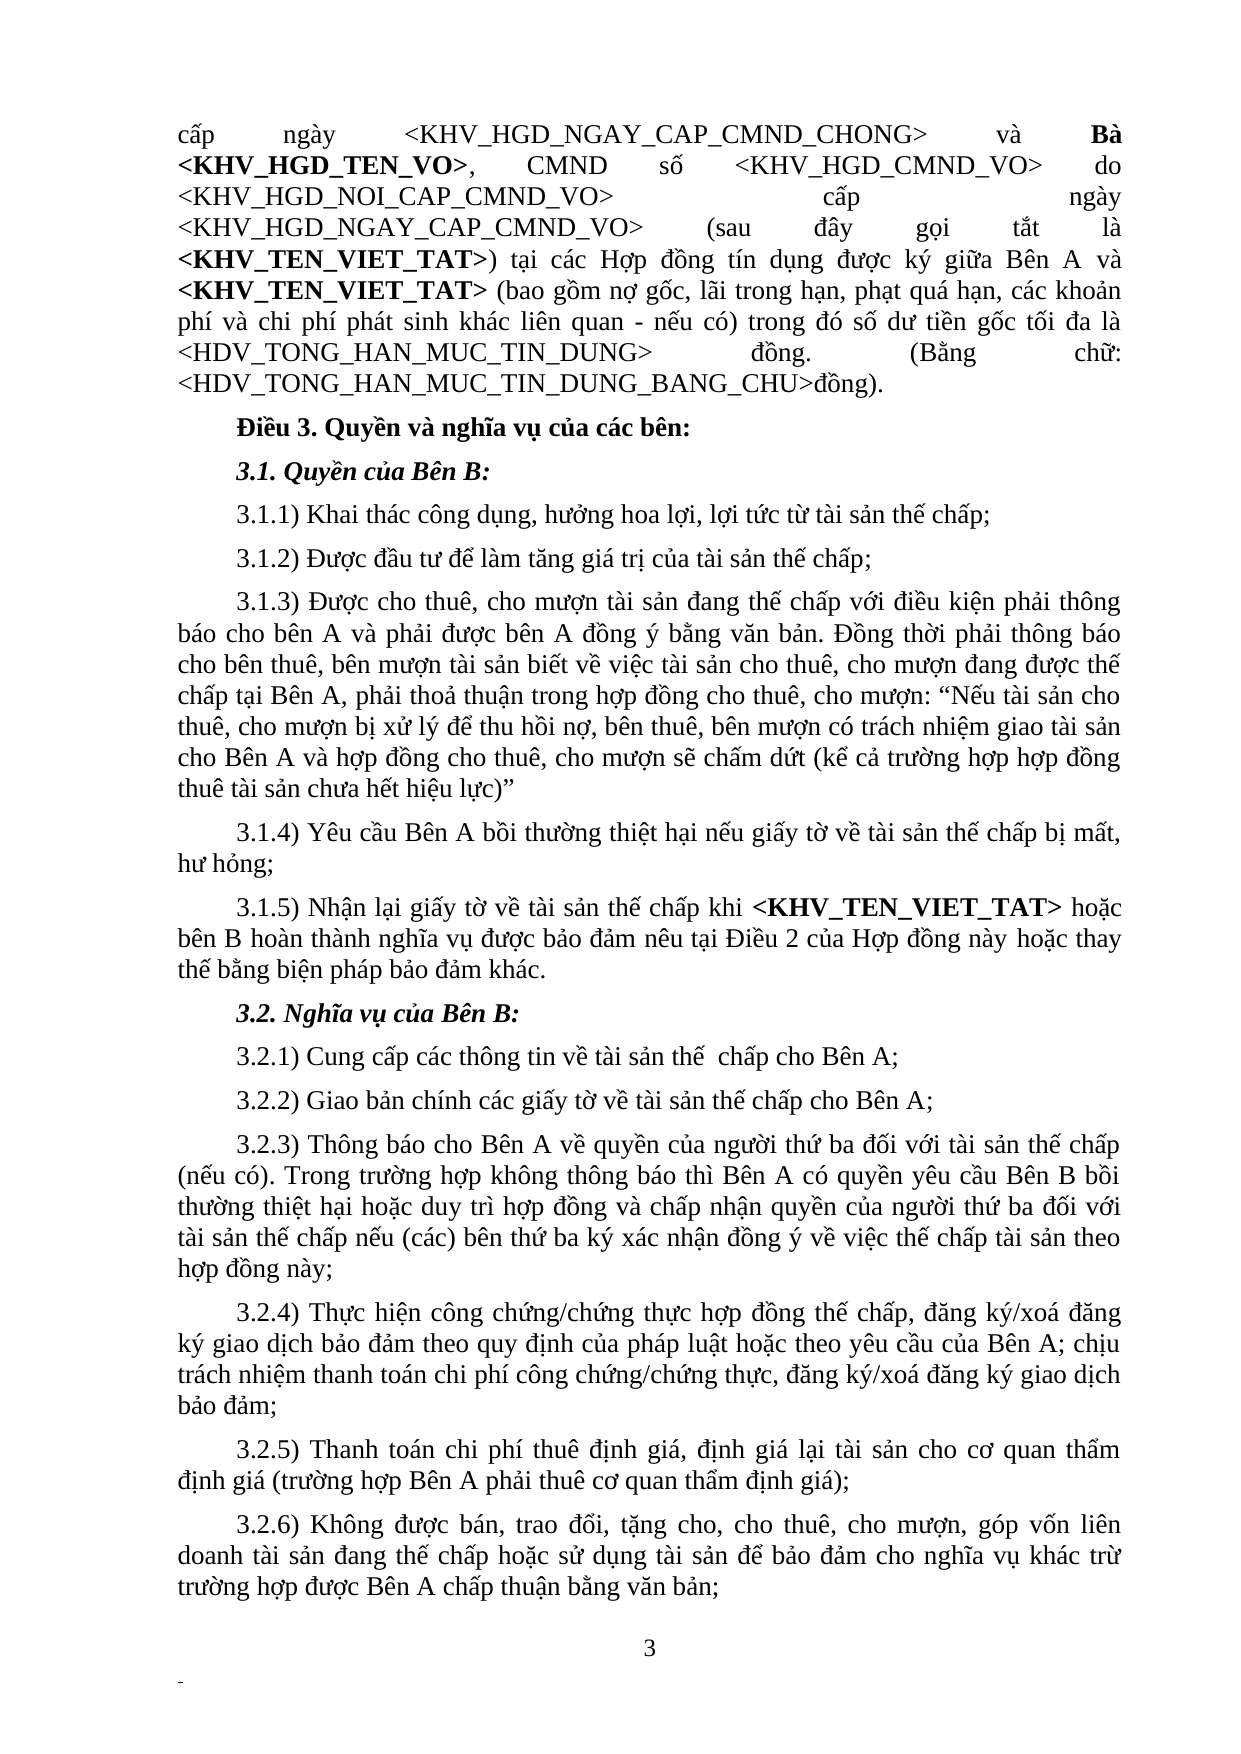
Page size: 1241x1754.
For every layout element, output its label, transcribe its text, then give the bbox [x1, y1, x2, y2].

text 3.1. Quyền của Bên B: [177, 454, 1122, 486]
subtitle 3.1.1) Khai thác công dụng, hưởng hoa lợi, lợi tức từ tài sản thế chấp; [177, 498, 1122, 529]
subtitle 3.1.4) Yêu cầu Bên A bồi thường thiệt hại nếu giấy tờ về tài sản thế chấp bị mất, hư hỏng; [177, 816, 1122, 878]
subtitle 3.1.2) Được đầu tư để làm tăng giá trị của tài sản thế chấp; [177, 542, 1122, 573]
text 3.2.1) Cung cấp các thông tin về tài sản thế chấp cho Bên A; [177, 1041, 1122, 1072]
subtitle 3.1.5) Nhận lại giấy tờ về tài sản thế chấp khi <KHV_TEN_VIET_TAT> hoặc bên B hoàn thành nghĩa vụ được bảo đảm nêu tại Điều 2 của Hợp đồng này hoặc thay thế bằng biện pháp bảo đảm khác. [177, 891, 1122, 984]
text 3.2.5) Thanh toán chi phí thuê định giá, định giá lại tài sản cho cơ quan thẩm định giá (trường hợp Bên A phải thuê cơ quan thẩm định giá); [177, 1433, 1122, 1495]
text Điều 3. Quyền và nghĩa vụ của các bên: [177, 411, 1122, 442]
subtitle 3.2.3) Thông báo cho Bên A về quyền của người thứ ba đối với tài sản thế chấp (nếu có). Trong trường hợp không thông báo thì Bên A có quyền yêu cầu Bên B bồi thường thiệt hại hoặc duy trì hợp đồng và chấp nhận quyền của người thứ ba đối với tài sản thế chấp nếu (các) bên thứ ba ký xác nhận đồng ý về việc thế chấp tài sản theo hợp đồng này; [177, 1128, 1122, 1283]
subtitle 3.1.3) Được cho thuê, cho mượn tài sản đang thế chấp với điều kiện phải thông báo cho bên A và phải được bên A đồng ý bằng văn bản. Đồng thời phải thông báo cho bên thuê, bên mượn tài sản biết về việc tài sản cho thuê, cho mượn đang được thế chấp tại Bên A, phải thoả thuận trong hợp đồng cho thuê, cho mượn: “Nếu tài sản cho thuê, cho mượn bị xử lý để thu hồi nợ, bên thuê, bên mượn có trách nhiệm giao tài sản cho Bên A và hợp đồng cho thuê, cho mượn sẽ chấm dứt (kể cả trường hợp hợp đồng thuê tài sản chưa hết hiệu lực)” [177, 586, 1122, 803]
text 3.2.6) Không được bán, trao đổi, tặng cho, cho thuê, cho mượn, góp vốn liên doanh tài sản đang thế chấp hoặc sử dụng tài sản để bảo đảm cho nghĩa vụ khác trừ trường hợp được Bên A chấp thuận bằng văn bản; [177, 1508, 1122, 1601]
subtitle 3.2.2) Giao bản chính các giấy tờ về tài sản thế chấp cho Bên A; [177, 1084, 1122, 1115]
text 3.2. Nghĩa vụ của Bên B: [177, 997, 1122, 1028]
text 3.2.4) Thực hiện công chứng/chứng thực hợp đồng thế chấp, đăng ký/xoá đăng ký giao dịch bảo đảm theo quy định của pháp luật hoặc theo yêu cầu của Bên A; chịu trách nhiệm thanh toán chi phí công chứng/chứng thực, đăng ký/xoá đăng ký giao dịch bảo đảm; [177, 1296, 1122, 1421]
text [177, 118, 1122, 398]
